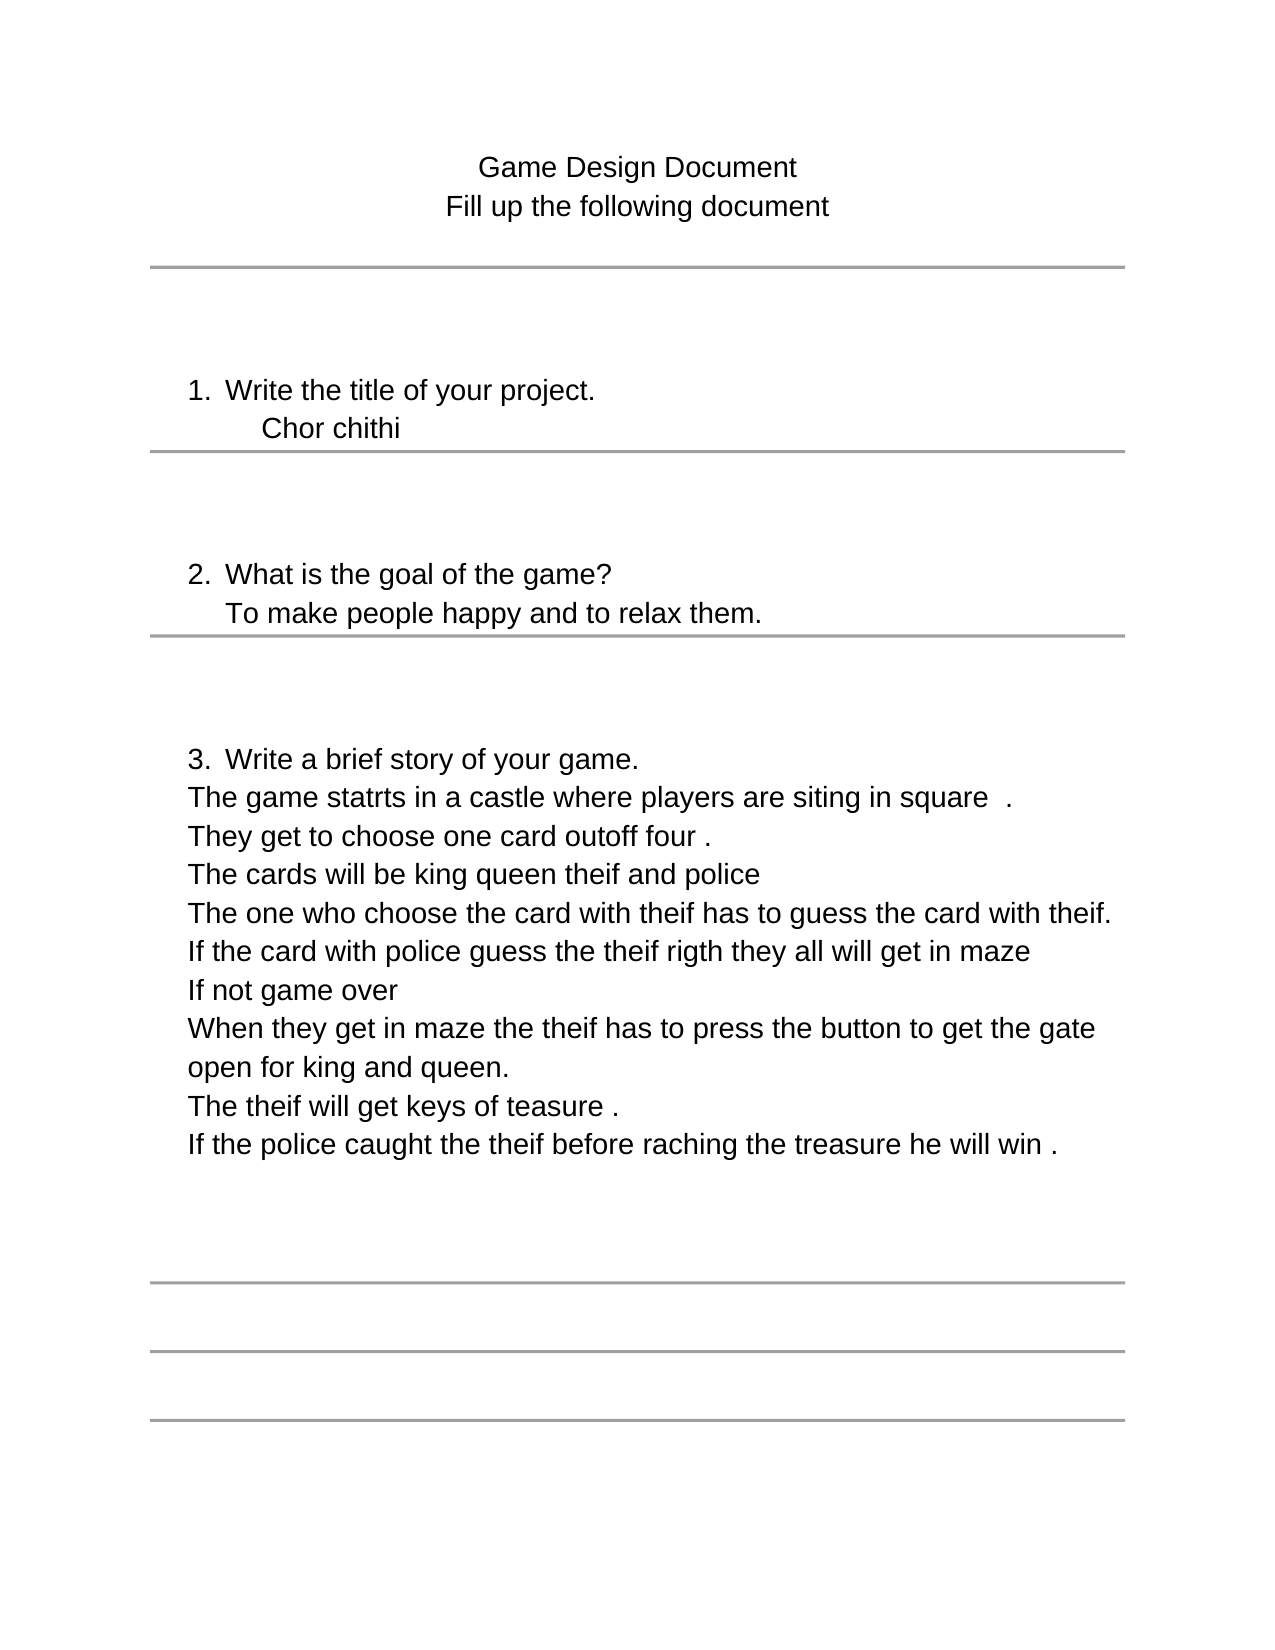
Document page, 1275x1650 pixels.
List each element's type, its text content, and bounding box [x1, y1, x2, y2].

text If the card with police guess the theif rigth they all will get in maze [187, 934, 1125, 968]
text When they get in maze the theif has to press the button to get the gate open for king and queen. [187, 1011, 1125, 1083]
text If not game over [187, 973, 1125, 1006]
text The theif will get keys of teasure . [187, 1088, 1125, 1122]
text If the police caught the theif before raching the treasure he will win . [187, 1127, 1125, 1161]
list Write a brief story of your game. [187, 742, 1125, 775]
text They get to choose one card outoff four . [187, 819, 1125, 852]
text The cards will be king queen theif and police [187, 857, 1125, 891]
text Game Design Document [150, 150, 1125, 183]
list What is the goal of the game? [187, 557, 1125, 591]
text The one who choose the card with theif has to guess the card with theif. [187, 896, 1125, 929]
text The game statrts in a castle where players are siting in square . [187, 780, 1125, 814]
text To make people happy and to relax them. [225, 596, 1125, 629]
text Fill up the following document [150, 188, 1125, 222]
text Chor chithi [150, 411, 1125, 445]
list Write the title of your project. [187, 373, 1125, 406]
